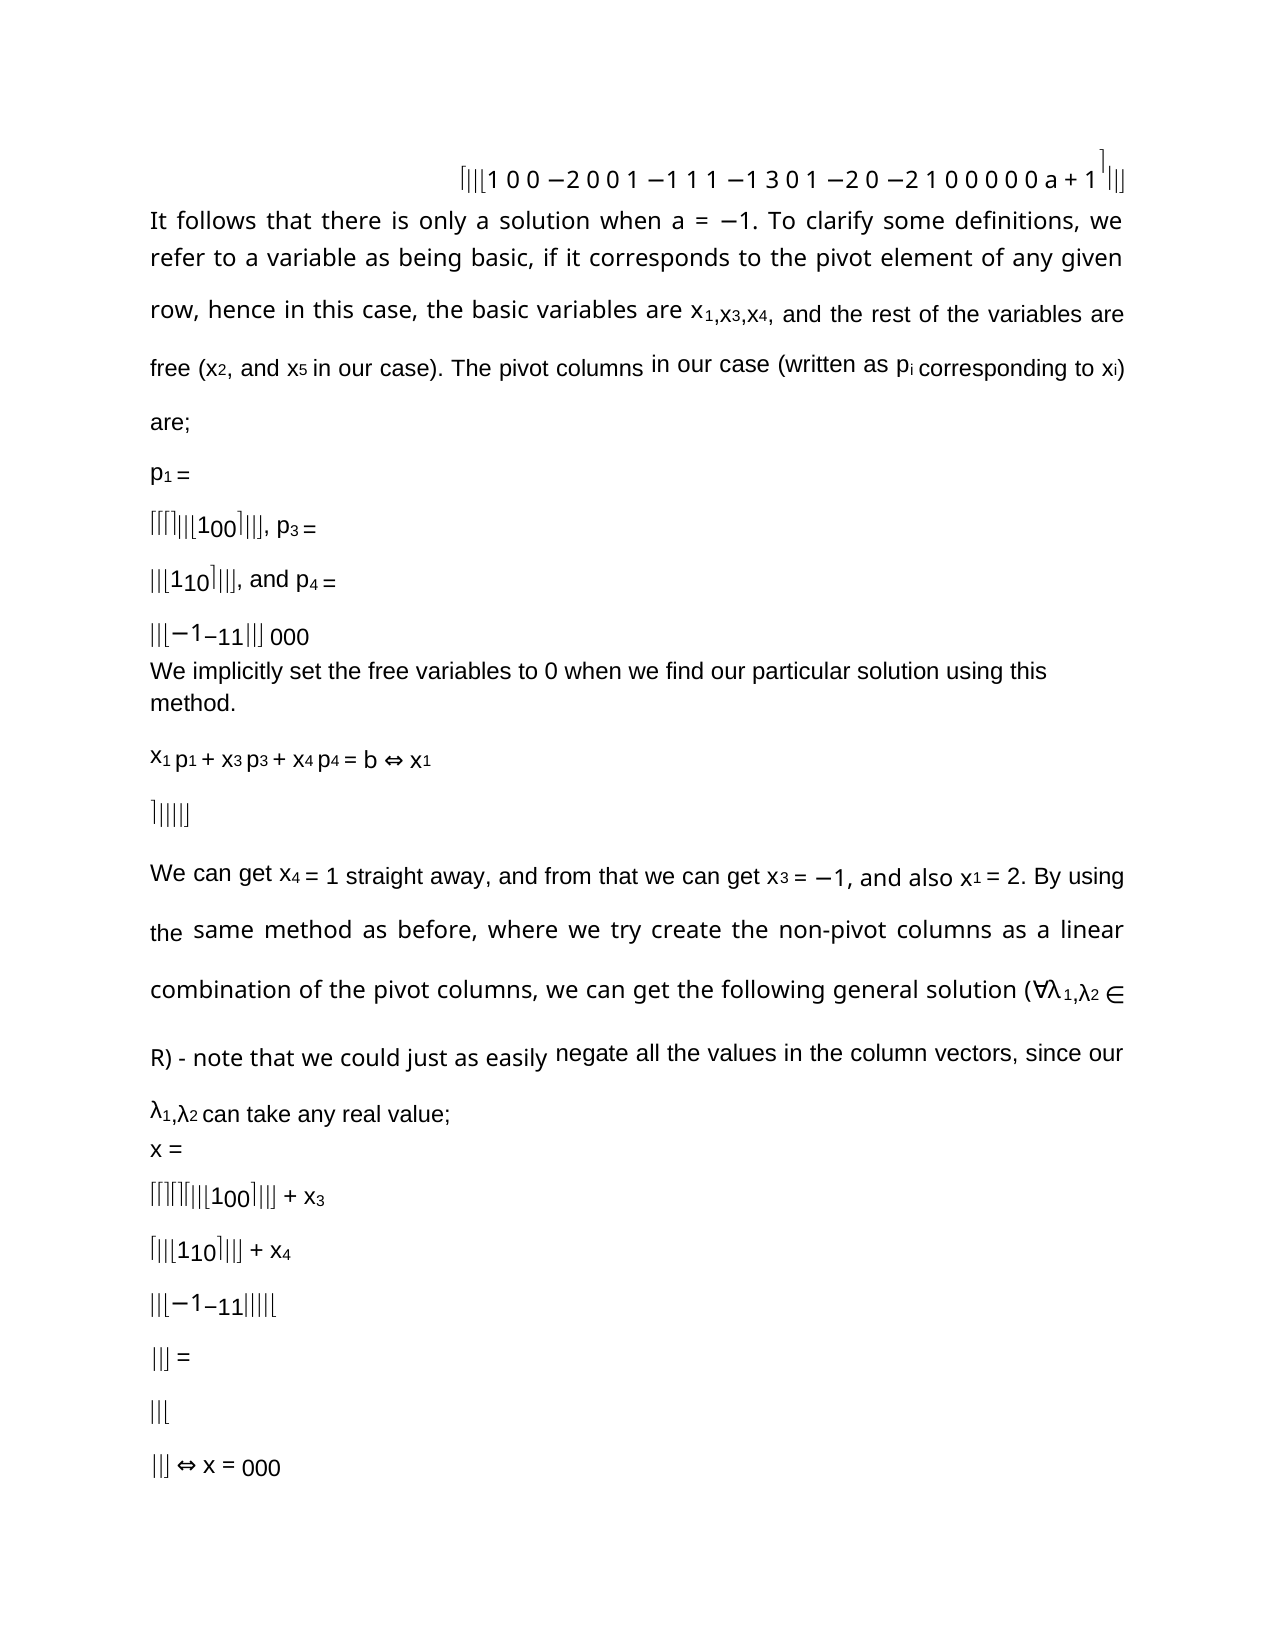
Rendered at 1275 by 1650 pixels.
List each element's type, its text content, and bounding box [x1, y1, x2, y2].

text  [150, 1381, 1125, 1428]
text  ⇔ x = 000 [150, 1435, 1125, 1482]
text We can get x4 = 1 straight away, and from that we can get x3 = −1, and also x1 = 2. By using the same method as before, where we try create the non-pivot columns as a linear combination of the pivot columns, we can get the following general solution (∀λ1,λ2 ∈ R) - note that we could just as easily negate all the values in the column vectors, since our λ1,λ2 can take any real value; [150, 838, 1125, 1127]
text It follows that there is only a solution when a = −1. To clarify some definitions, we refer to a variable as being basic, if it corresponds to the pivot element of any given row, hence in this case, the basic variables are x1,x3,x4, and the rest of the variables are free (x2, and x5 in our case). The pivot columns in our case (written as pi corresponding to xi) are; [150, 204, 1125, 435]
text −1−11 000 [150, 603, 1125, 650]
text p1 = [150, 442, 1125, 489]
text 100 + x3 [150, 1166, 1125, 1213]
text 1 0 0 −2 0 0 1 −1 1 1 −1 3 0 1 −2 0 −2 1 0 0 0 0 0 a + 1 [150, 150, 1125, 197]
text 110 + x4 [150, 1220, 1125, 1267]
text We implicitly set the free variables to 0 when we find our particular solution using this method. [150, 657, 1125, 716]
text  = [150, 1327, 1125, 1374]
text −1−11 [150, 1274, 1125, 1320]
text  [150, 784, 1125, 831]
text 110, and p4 = [150, 549, 1125, 596]
text x1 p1 + x3 p3 + x4 p4 = b ⇔ x1 [150, 720, 1125, 776]
text x = [150, 1134, 1125, 1162]
text 100, p3 = [150, 496, 1125, 542]
